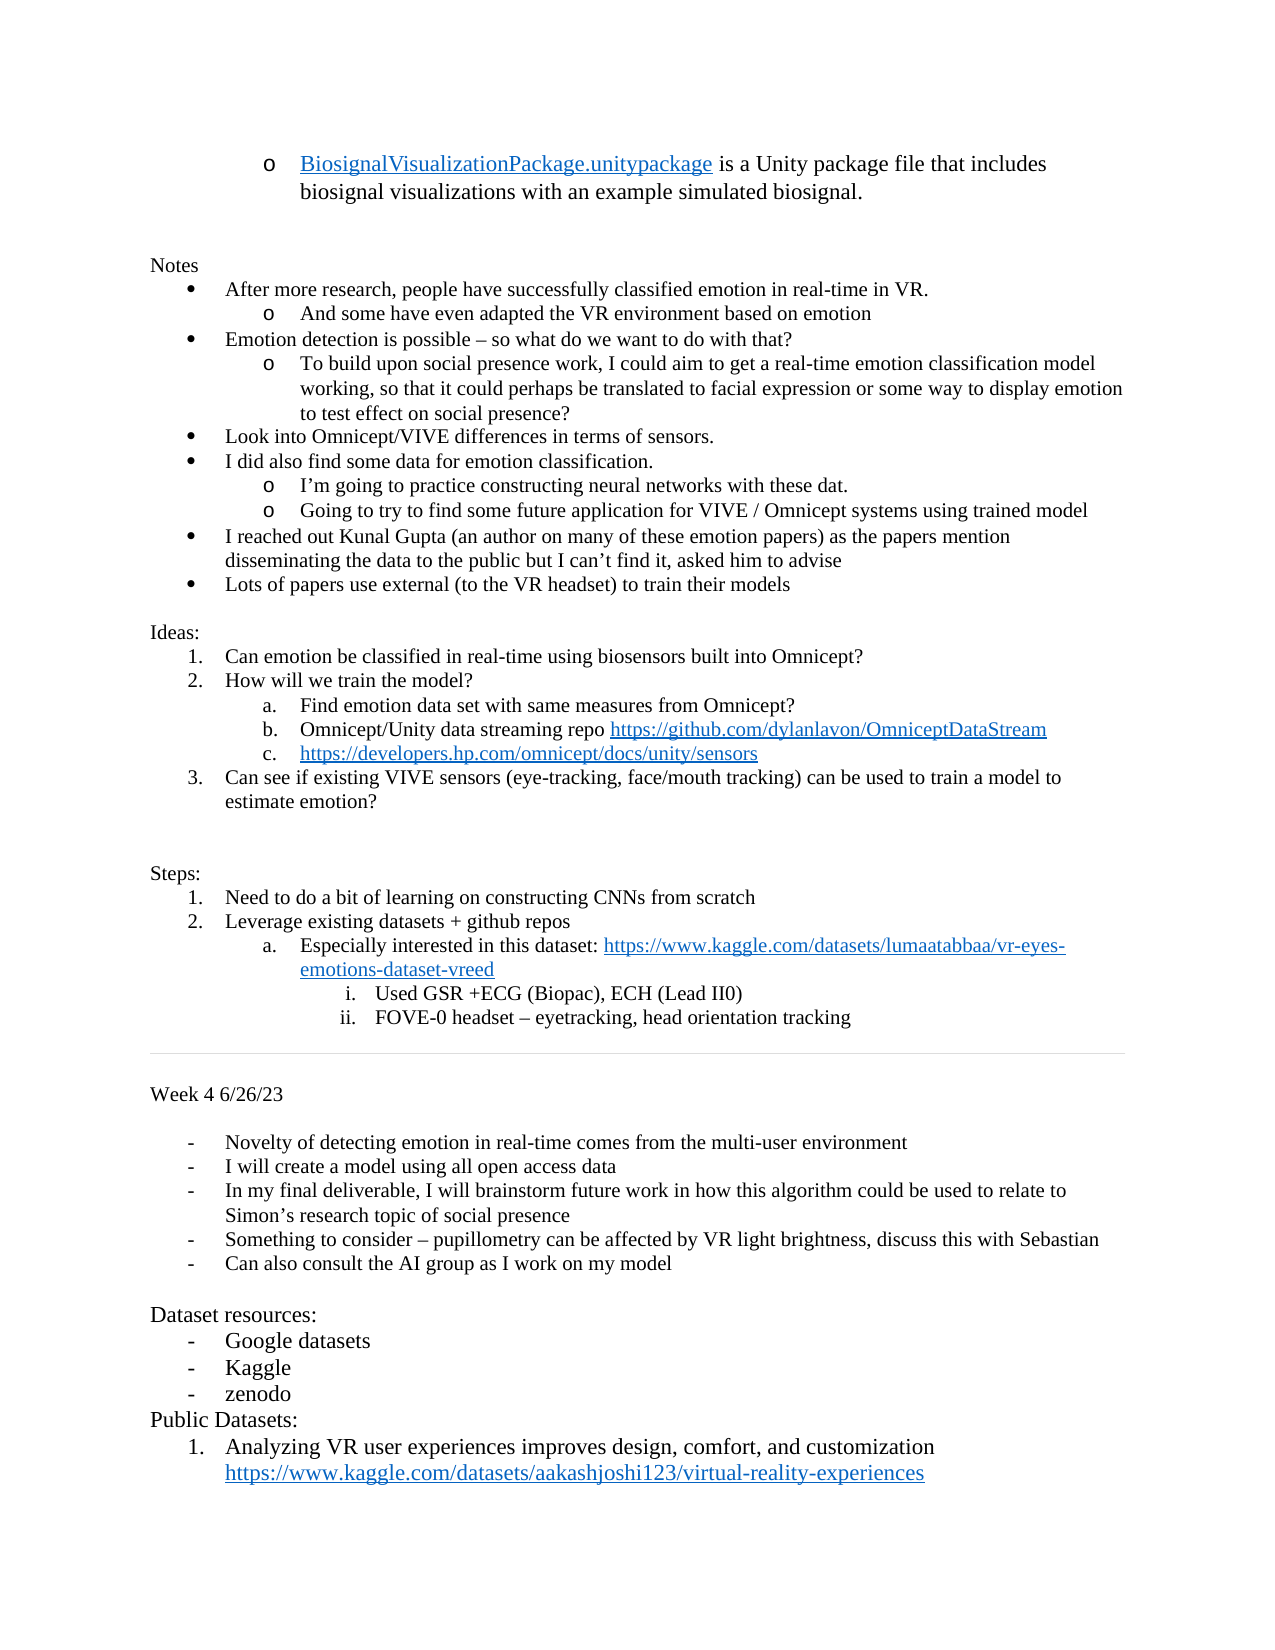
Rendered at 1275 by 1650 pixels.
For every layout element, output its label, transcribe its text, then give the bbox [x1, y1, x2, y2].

list Lots of papers use external (to the VR headset) to train their models [187, 572, 1125, 596]
list I will create a model using all open access data [187, 1154, 1125, 1178]
list Something to consider – pupillometry can be affected by VR light brightness, discuss this with Sebastian [187, 1227, 1125, 1251]
text Public Datasets: [150, 1406, 1125, 1433]
list In my final deliverable, I will brainstorm future work in how this algorithm could be used to relate to Simon’s research topic of social presence [187, 1178, 1125, 1227]
list Can emotion be classified in real-time using biosensors built into Omnicept? [187, 644, 1125, 668]
list BiosignalVisualizationPackage.unitypackage is a Unity package file that includes biosignal visualizations with an example simulated biosignal. [262, 150, 1125, 204]
list Omnicept/Unity data streaming repo https://github.com/dylanlavon/OmniceptDataStream [262, 717, 1125, 741]
list Need to do a bit of learning on constructing CNNs from scratch [187, 885, 1125, 909]
list How will we train the model? [187, 668, 1125, 692]
text Ideas: [150, 620, 1125, 644]
list Can also consult the AI group as I work on my model [187, 1251, 1125, 1275]
list Analyzing VR user experiences improves design, comfort, and customization https://www.kaggle.com/datasets/aakashjoshi123/virtual-reality-experiences [187, 1433, 1125, 1486]
text Notes [150, 253, 1125, 277]
list Leverage existing datasets + github repos [187, 909, 1125, 933]
list Especially interested in this dataset: https://www.kaggle.com/datasets/lumaatabbaa/vr-eyes-emotions-dataset-vreed [262, 933, 1125, 981]
list Kaggle [187, 1354, 1125, 1380]
list FOVE-0 headset – eyetracking, head orientation tracking [356, 1005, 1125, 1029]
list Google datasets [187, 1327, 1125, 1354]
list Emotion detection is possible – so what do we want to do with that? [187, 327, 1125, 351]
list I’m going to practice constructing neural networks with these dat. [262, 473, 1125, 498]
text Week 4 6/26/23 [150, 1082, 1125, 1106]
list Going to try to find some future application for VIVE / Omnicept systems using trained model [262, 498, 1125, 524]
list Can see if existing VIVE sensors (eye-tracking, face/mouth tracking) can be used to train a model to estimate emotion? [187, 765, 1125, 813]
list Used GSR +ECG (Biopac), ECH (Lead II0) [356, 981, 1125, 1005]
list To build upon social presence work, I could aim to get a real-time emotion classification model working, so that it could perhaps be translated to facial expression or some way to display emotion to test effect on social presence? [262, 351, 1125, 424]
list I did also find some data for emotion classification. [187, 448, 1125, 473]
text Steps: [150, 861, 1125, 885]
text Dataset resources: [150, 1301, 1125, 1327]
list After more research, people have successfully classified emotion in real-time in VR. [187, 277, 1125, 301]
list Novelty of detecting emotion in real-time comes from the multi-user environment [187, 1130, 1125, 1154]
list zenodo [187, 1380, 1125, 1406]
list https://developers.hp.com/omnicept/docs/unity/sensors [262, 741, 1125, 765]
list And some have even adapted the VR environment based on emotion [262, 301, 1125, 327]
list Find emotion data set with same measures from Omnicept? [262, 692, 1125, 717]
list Look into Omnicept/VIVE differences in terms of sensors. [187, 424, 1125, 448]
list I reached out Kunal Gupta (an author on many of these emotion papers) as the papers mention disseminating the data to the public but I can’t find it, asked him to advise [187, 524, 1125, 572]
